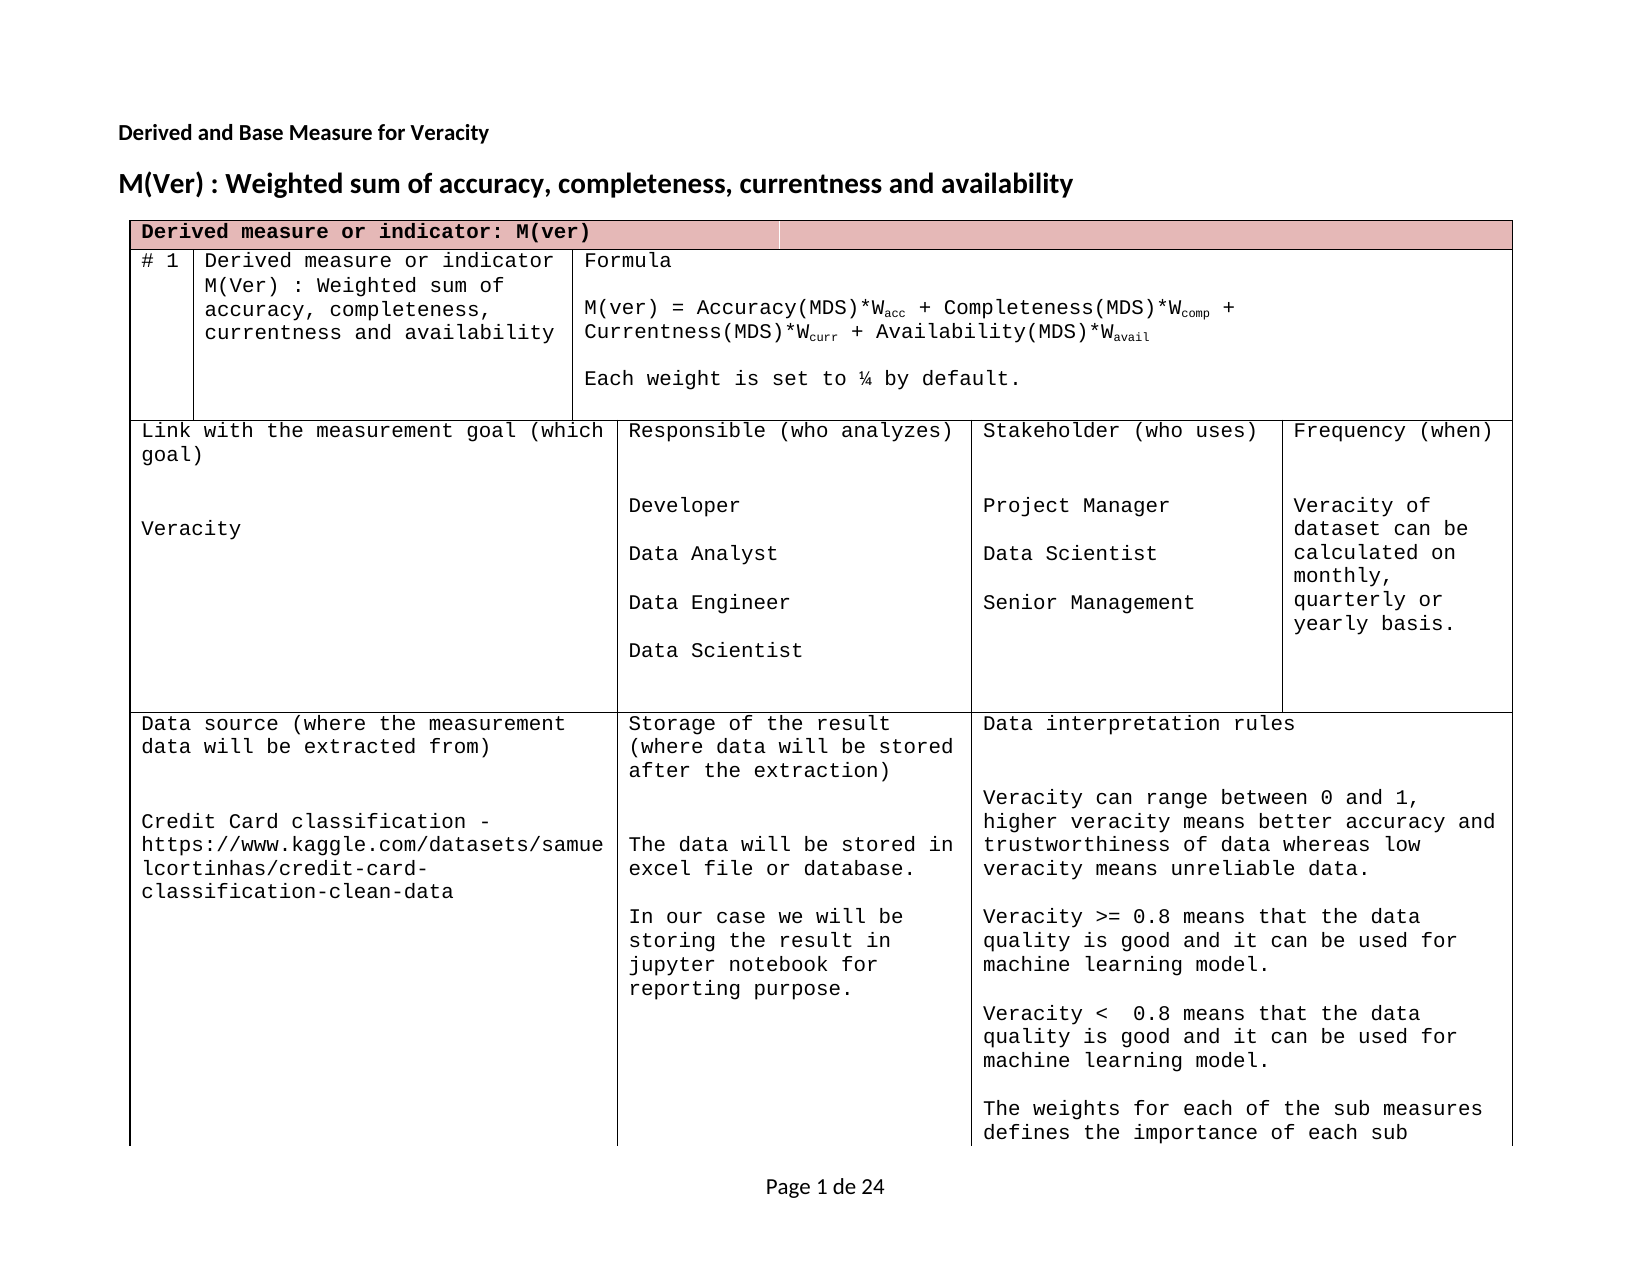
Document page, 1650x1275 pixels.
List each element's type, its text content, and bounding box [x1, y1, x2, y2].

text M(Ver) : Weighted sum of accuracy, completeness, currentness and availability [118, 165, 1532, 201]
table_cell Formula M(ver) = Accuracy(MDS)*Wacc + Completeness(MDS)*Wcomp + Currentness(MDS)*Wcurr + Availability(MDS)*Wavail Each weight is set to ¼ by default. [573, 250, 1512, 419]
table_header [780, 221, 1104, 249]
table_cell M(Ver) : Weighted sum of accuracy, completeness, currentness and availability [194, 274, 572, 419]
table_header [1385, 221, 1512, 249]
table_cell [618, 713, 971, 1146]
table_cell Frequency (when) Veracity of dataset can be calculated on monthly, quarterly or yearly basis. [1283, 421, 1512, 712]
table_cell Link with the measurement goal (which goal) Veracity [131, 421, 617, 712]
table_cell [131, 713, 617, 1146]
table_cell Derived measure or indicator [194, 250, 572, 274]
table_header [1282, 221, 1385, 249]
table_cell Stakeholder (who uses) Project Manager Data Scientist Senior Management [972, 421, 1282, 712]
table_header [1104, 221, 1282, 249]
table_cell Responsible (who analyzes) Developer Data Analyst Data Engineer Data Scientist [618, 421, 971, 712]
table_header Derived measure or indicator: M(ver) [131, 221, 779, 249]
text Derived and Base Measure for Veracity [118, 118, 1532, 146]
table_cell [972, 713, 1512, 1146]
table_cell # 1 [131, 250, 193, 419]
